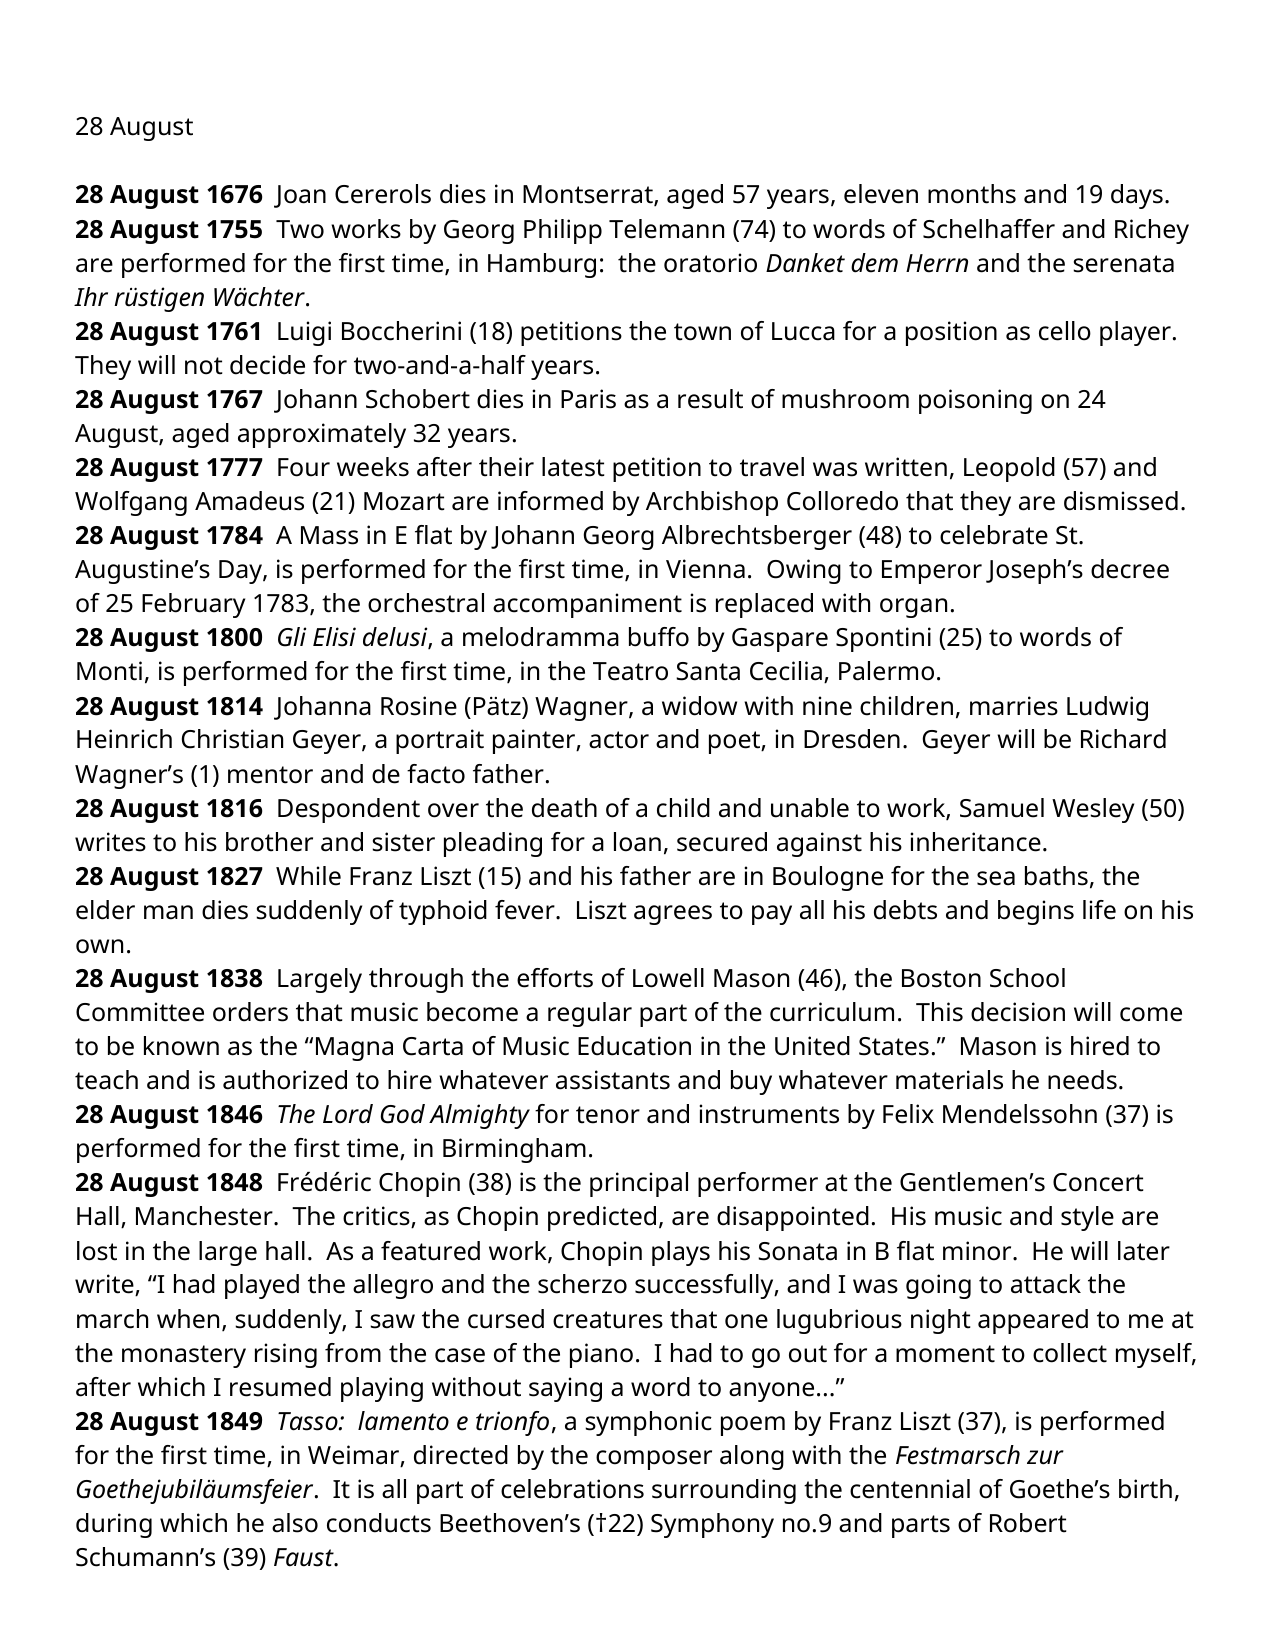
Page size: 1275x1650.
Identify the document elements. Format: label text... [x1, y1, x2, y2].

text 28 August 1676 Joan Cererols dies in Montserrat, aged 57 years, eleven months and 19 days. [75, 177, 1200, 211]
text 28 August 1838 Largely through the efforts of Lowell Mason (46), the Boston School Committee orders that music become a regular part of the curriculum. This decision will come to be known as the “Magna Carta of Music Education in the United States.” Mason is hired to teach and is authorized to hire whatever assistants and buy whatever materials he needs. [75, 961, 1200, 1097]
text 28 August 1800 Gli Elisi delusi, a melodramma buffo by Gaspare Spontini (25) to words of Monti, is performed for the first time, in the Teatro Santa Cecilia, Palermo. [75, 620, 1200, 688]
text 28 August 1777 Four weeks after their latest petition to travel was written, Leopold (57) and Wolfgang Amadeus (21) Mozart are informed by Archbishop Colloredo that they are dismissed. [75, 450, 1200, 518]
text 28 August 1816 Despondent over the death of a child and unable to work, Samuel Wesley (50) writes to his brother and sister pleading for a loan, secured against his inheritance. [75, 790, 1200, 858]
text 28 August 1846 The Lord God Almighty for tenor and instruments by Felix Mendelssohn (37) is performed for the first time, in Birmingham. [75, 1097, 1200, 1165]
text 28 August 1761 Luigi Boccherini (18) petitions the town of Lucca for a position as cello player. They will not decide for two-and-a-half years. [75, 313, 1200, 382]
text 28 August [75, 109, 1200, 143]
text 28 August 1767 Johann Schobert dies in Paris as a result of mushroom poisoning on 24 August, aged approximately 32 years. [75, 382, 1200, 450]
text 28 August 1814 Johanna Rosine (Pätz) Wagner, a widow with nine children, marries Ludwig Heinrich Christian Geyer, a portrait painter, actor and poet, in Dresden. Geyer will be Richard Wagner’s (1) mentor and de facto father. [75, 688, 1200, 790]
text 28 August 1755 Two works by Georg Philipp Telemann (74) to words of Schelhaffer and Richey are performed for the first time, in Hamburg: the oratorio Danket dem Herrn and the serenata Ihr rüstigen Wächter. [75, 211, 1200, 313]
text 28 August 1848 Frédéric Chopin (38) is the principal performer at the Gentlemen’s Concert Hall, Manchester. The critics, as Chopin predicted, are disappointed. His music and style are lost in the large hall. As a featured work, Chopin plays his Sonata in B flat minor. He will later write, “I had played the allegro and the scherzo successfully, and I was going to attack the march when, suddenly, I saw the cursed creatures that one lugubrious night appeared to me at the monastery rising from the case of the piano. I had to go out for a moment to collect myself, after which I resumed playing without saying a word to anyone...” [75, 1165, 1200, 1403]
text 28 August 1827 While Franz Liszt (15) and his father are in Boulogne for the sea baths, the elder man dies suddenly of typhoid fever. Liszt agrees to pay all his debts and begins life on his own. [75, 858, 1200, 961]
text 28 August 1784 A Mass in E flat by Johann Georg Albrechtsberger (48) to celebrate St. Augustine’s Day, is performed for the first time, in Vienna. Owing to Emperor Joseph’s decree of 25 February 1783, the orchestral accompaniment is replaced with organ. [75, 518, 1200, 620]
text 28 August 1849 Tasso: lamento e trionfo, a symphonic poem by Franz Liszt (37), is performed for the first time, in Weimar, directed by the composer along with the Festmarsch zur Goethejubiläumsfeier. It is all part of celebrations surrounding the centennial of Goethe’s birth, during which he also conducts Beethoven’s (†22) Symphony no.9 and parts of Robert Schumann’s (39) Faust. [75, 1403, 1200, 1574]
